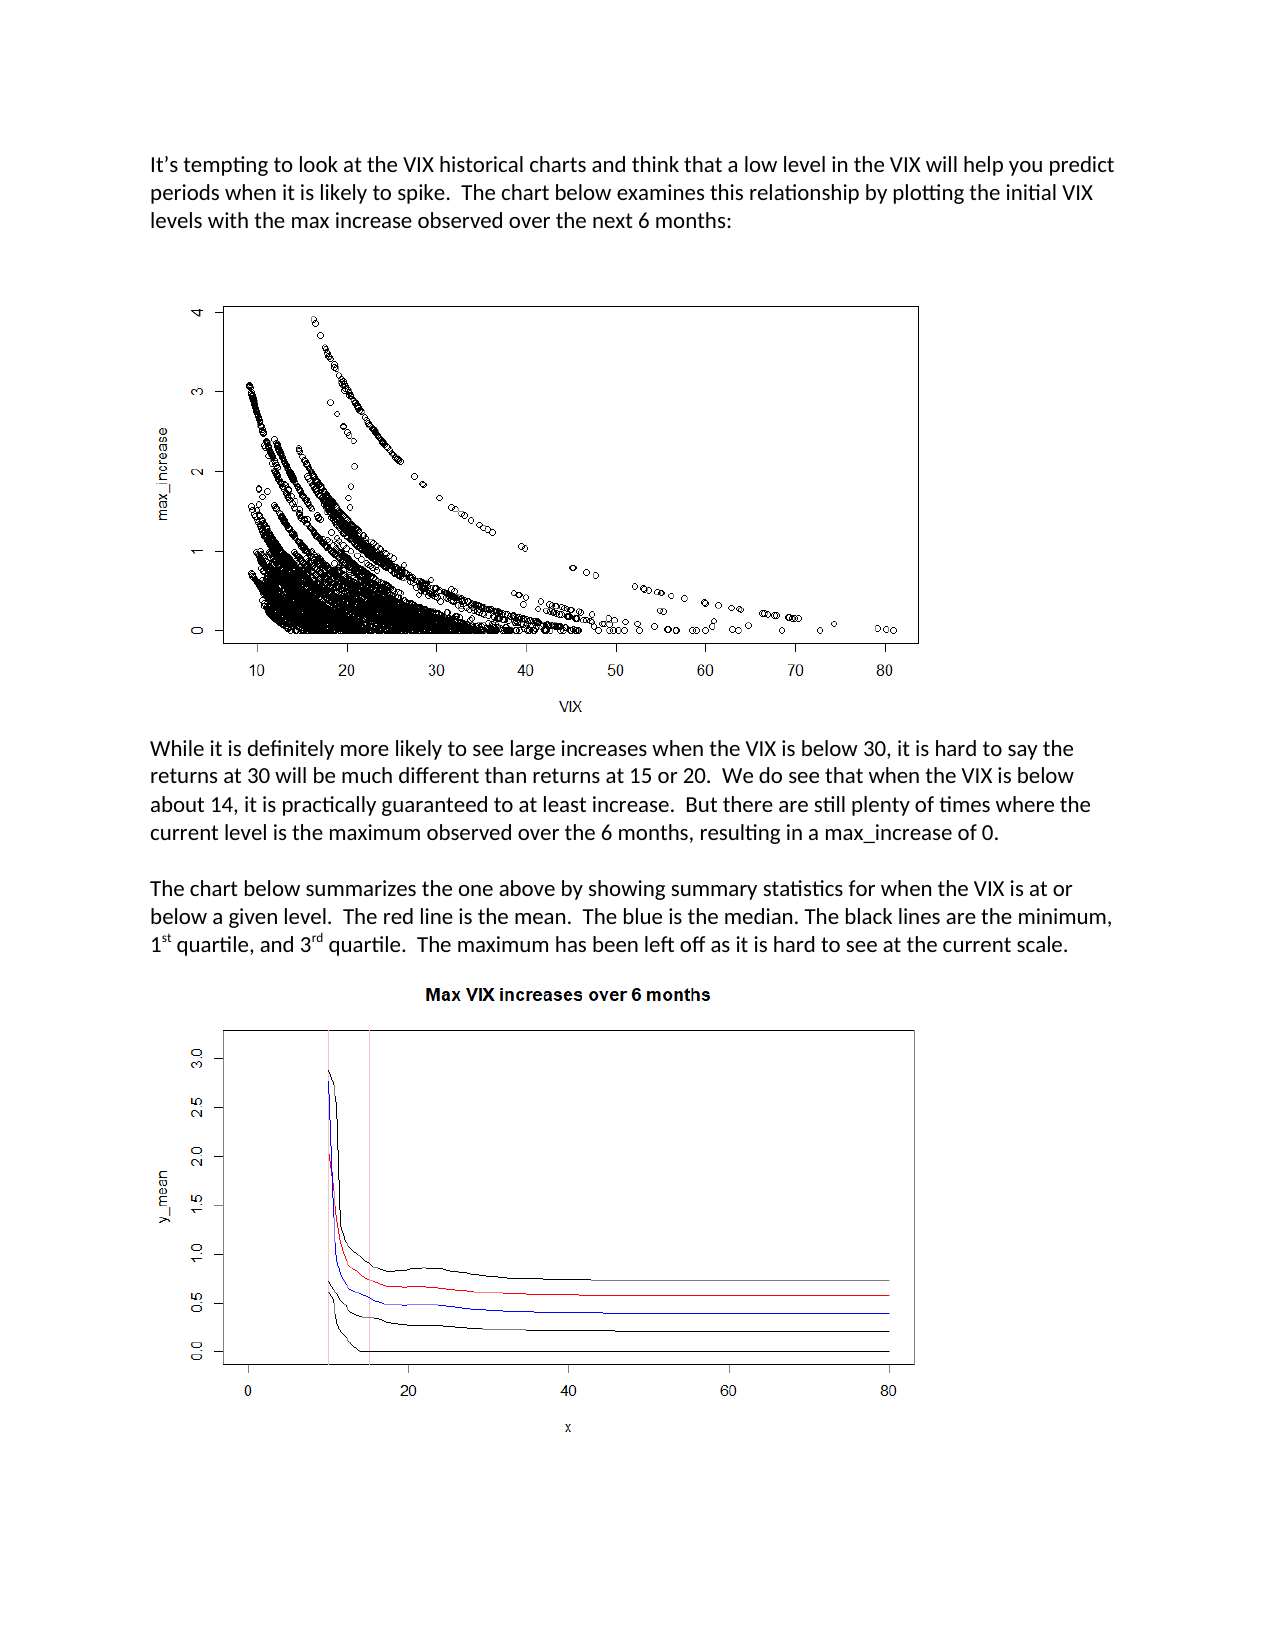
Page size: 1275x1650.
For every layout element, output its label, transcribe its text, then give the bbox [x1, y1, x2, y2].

text While it is definitely more likely to see large increases when the VIX is below 30, it is hard to say the returns at 30 will be much different than returns at 15 or 20. We do see that when the VIX is below about 14, it is practically guaranteed to at least increase. But there are still plenty of times where the current level is the maximum observed over the 6 months, resulting in a max_increase of 0. [150, 734, 1125, 846]
text The chart below summarizes the one above by showing summary statistics for when the VIX is at or below a given level. The red line is the mean. The blue is the median. The black lines are the minimum, 1st quartile, and 3rd quartile. The maximum has been left off as it is hard to see at the current scale. [150, 874, 1125, 958]
text It’s tempting to look at the VIX historical charts and think that a low level in the VIX will help you predict periods when it is likely to spike. The chart below examines this relationship by plotting the initial VIX levels with the max increase observed over the next 6 months: [150, 150, 1125, 234]
picture [150, 234, 956, 734]
picture [150, 957, 951, 1454]
